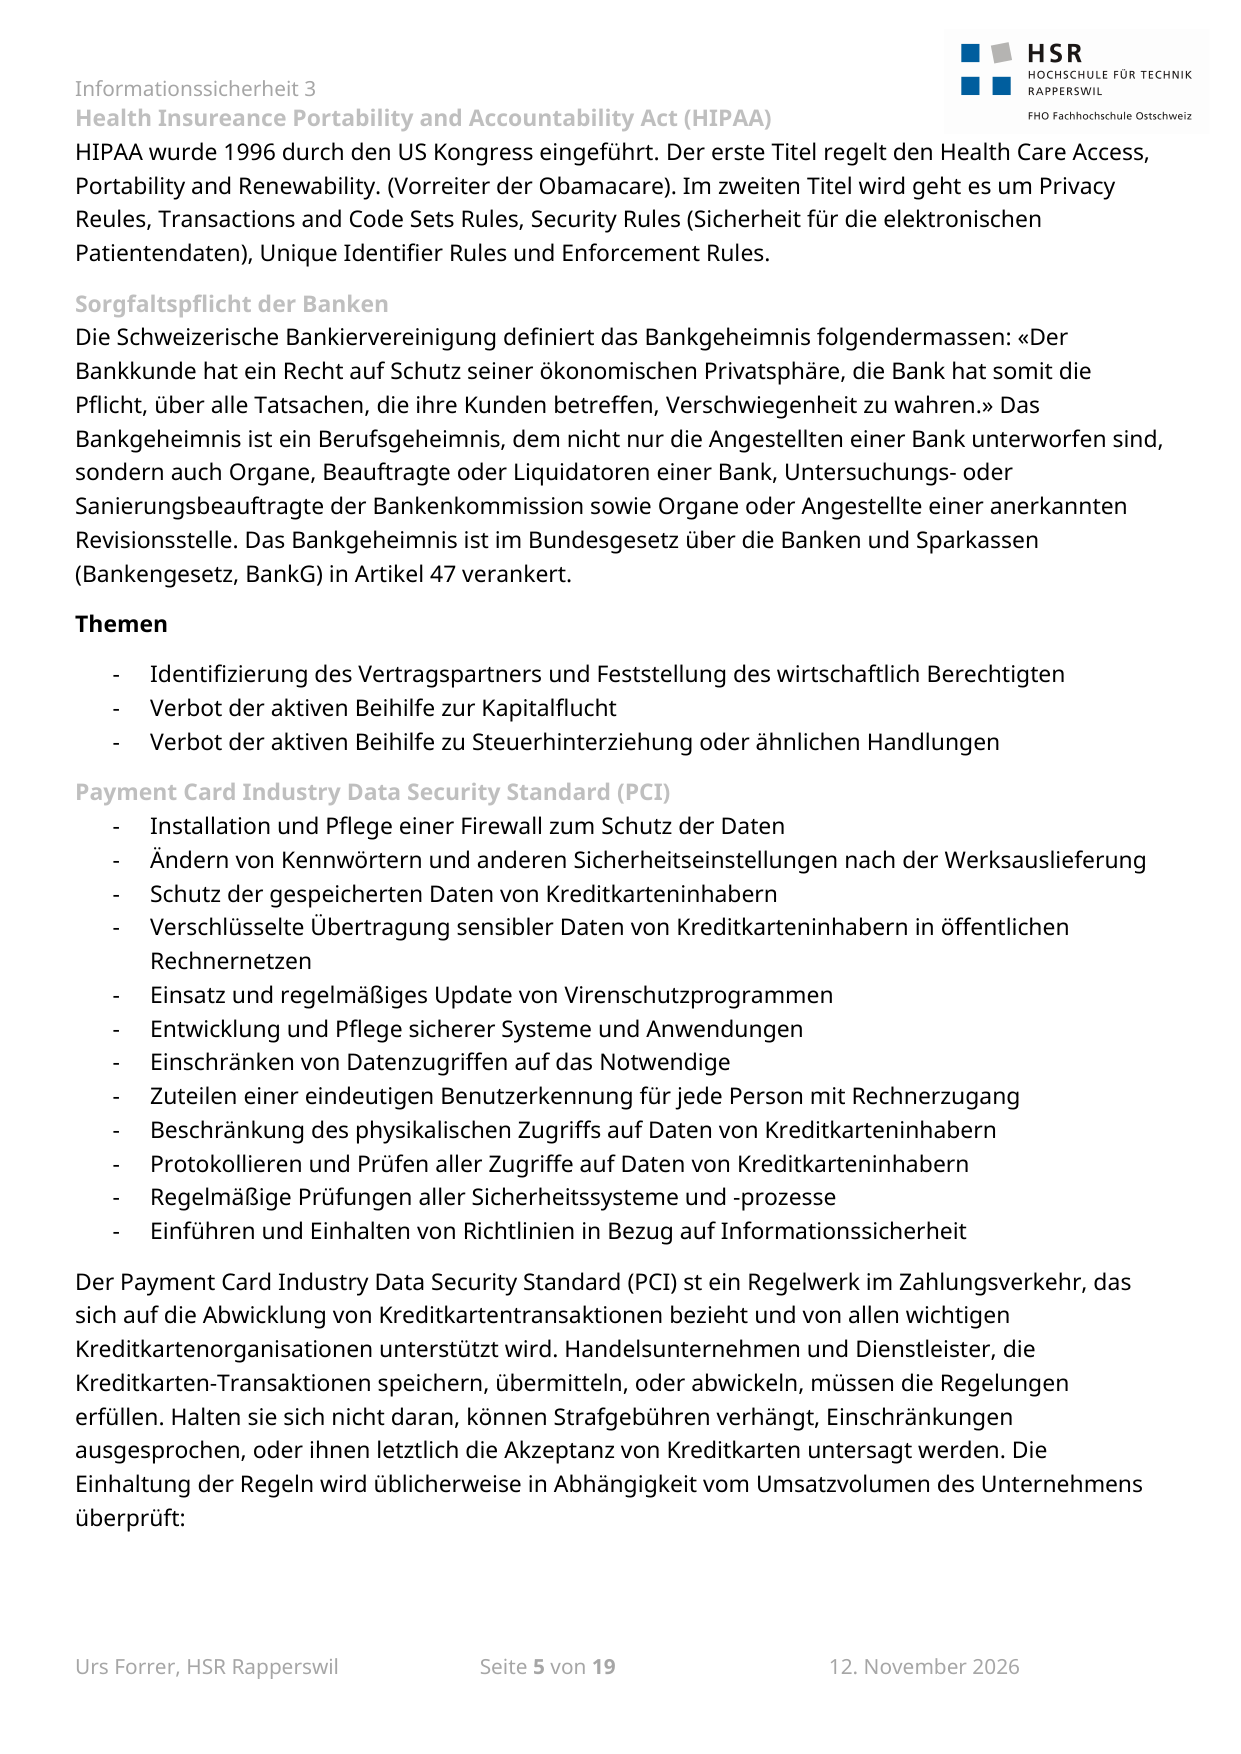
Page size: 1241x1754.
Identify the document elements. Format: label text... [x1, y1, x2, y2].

list Entwicklung und Pflege sicherer Systeme und Anwendungen [112, 1013, 1165, 1044]
list Einschränken von Datenzugriffen auf das Notwendige [112, 1046, 1165, 1078]
text Die Schweizerische Bankiervereinigung definiert das Bankgeheimnis folgendermassen: «Der Bankkunde hat ein Recht auf Schutz seiner ökonomischen Privatsphäre, die Bank hat somit die Pflicht, über alle Tatsachen, die ihre Kunden betreffen, Verschwiegenheit zu wahren.» Das Bankgeheimnis ist ein Berufsgeheimnis, dem nicht nur die Angestellten einer Bank unterworfen sind, sondern auch Organe, Beauftragte oder Liquidatoren einer Bank, Untersuchungs- oder Sanierungsbeauftragte der Bankenkommission sowie Organe oder Angestellte einer anerkannten Revisionsstelle. Das Bankgeheimnis ist im Bundesgesetz über die Banken und Sparkassen (Bankengesetz, BankG) in Artikel 47 verankert. [75, 321, 1165, 589]
list Verbot der aktiven Beihilfe zur Kapitalflucht [112, 692, 1165, 723]
picture [943, 29, 1210, 134]
subtitle Health Insureance Portability and Accountability Act (HIPAA) [75, 102, 1165, 133]
list Ändern von Kennwörtern und anderen Sicherheitseinstellungen nach der Werksauslieferung [112, 844, 1165, 875]
subtitle Payment Card Industry Data Security Standard (PCI) [75, 776, 1165, 808]
list Verbot der aktiven Beihilfe zu Steuerhinterziehung oder ähnlichen Handlungen [112, 726, 1165, 757]
list Beschränkung des physikalischen Zugriffs auf Daten von Kreditkarteninhabern [112, 1114, 1165, 1145]
list Einführen und Einhalten von Richtlinien in Bezug auf Informationssicherheit [112, 1215, 1165, 1246]
subtitle Sorgfaltspflicht der Banken [75, 288, 1165, 319]
list Regelmäßige Prüfungen aller Sicherheitssysteme und -prozesse [112, 1181, 1165, 1213]
list Zuteilen einer eindeutigen Benutzerkennung für jede Person mit Rechnerzugang [112, 1080, 1165, 1111]
list Protokollieren und Prüfen aller Zugriffe auf Daten von Kreditkarteninhabern [112, 1148, 1165, 1179]
list Verschlüsselte Übertragung sensibler Daten von Kreditkarteninhabern in öffentlichen Rechnernetzen [112, 911, 1165, 976]
text HIPAA wurde 1996 durch den US Kongress eingeführt. Der erste Titel regelt den Health Care Access, Portability and Renewability. (Vorreiter der Obamacare). Im zweiten Titel wird geht es um Privacy Reules, Transactions and Code Sets Rules, Security Rules (Sicherheit für die elektronischen Patientendaten), Unique Identifier Rules und Enforcement Rules. [75, 136, 1165, 268]
list Installation und Pflege einer Firewall zum Schutz der Daten [112, 810, 1165, 841]
text Der Payment Card Industry Data Security Standard (PCI) st ein Regelwerk im Zahlungsverkehr, das sich auf die Abwicklung von Kreditkartentransaktionen bezieht und von allen wichtigen Kreditkartenorganisationen unterstützt wird. Handelsunternehmen und Dienstleister, die Kreditkarten-Transaktionen speichern, übermitteln, oder abwickeln, müssen die Regelungen erfüllen. Halten sie sich nicht daran, können Strafgebühren verhängt, Einschränkungen ausgesprochen, oder ihnen letztlich die Akzeptanz von Kreditkarten untersagt werden. Die Einhaltung der Regeln wird üblicherweise in Abhängigkeit vom Umsatzvolumen des Unternehmens überprüft: [75, 1266, 1165, 1533]
list Identifizierung des Vertragspartners und Feststellung des wirtschaftlich Berechtigten [112, 658, 1165, 690]
list Schutz der gespeicherten Daten von Kreditkarteninhabern [112, 878, 1165, 909]
list Einsatz und regelmäßiges Update von Virenschutzprogrammen [112, 979, 1165, 1010]
text Themen [75, 608, 1165, 639]
